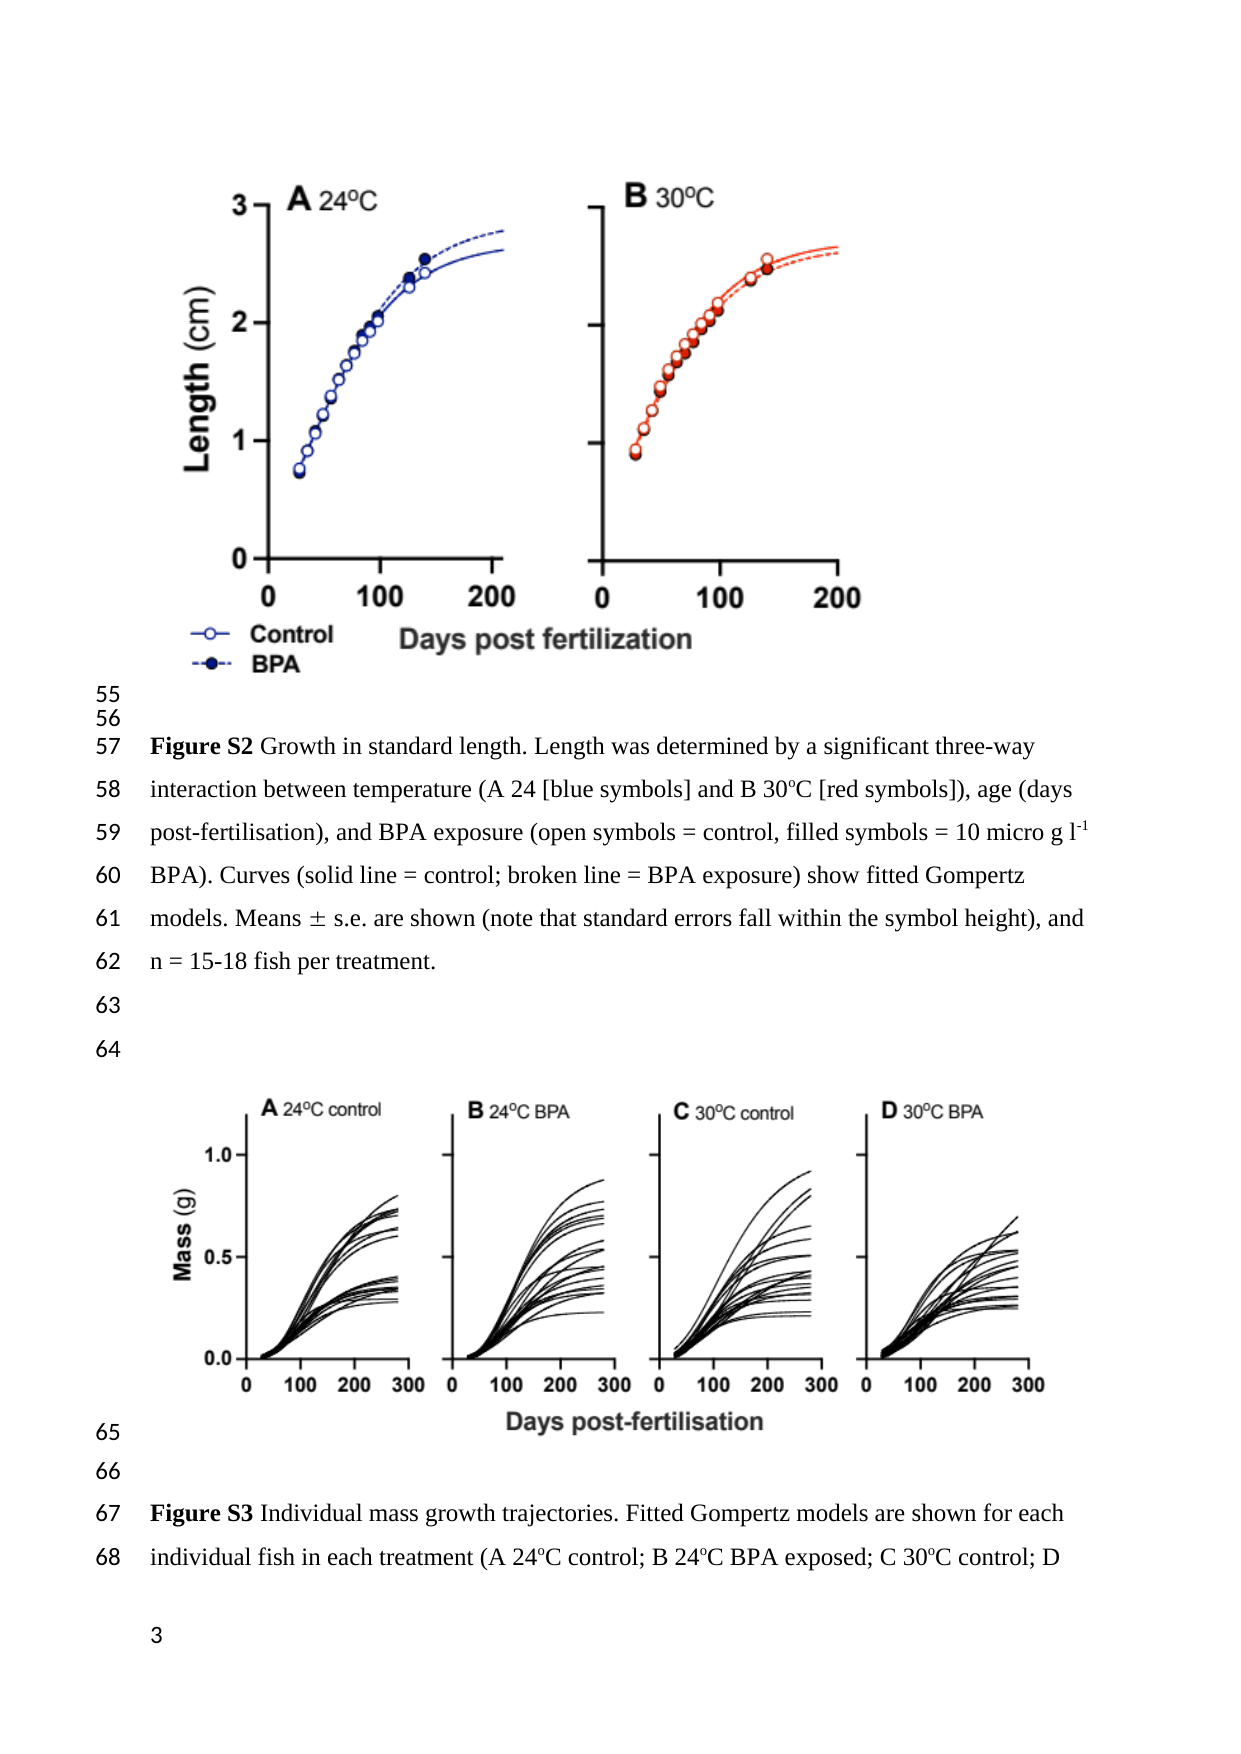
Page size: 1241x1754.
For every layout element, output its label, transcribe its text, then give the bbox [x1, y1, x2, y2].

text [150, 1498, 1090, 1570]
text Figure S2 Growth in standard length. Length was determined by a significant three-way interaction between temperature (A 24 [blue symbols] and B 30oC [red symbols]), age (days post-fertilisation), and BPA exposure (open symbols = control, filled symbols = 10 micro g l-1 BPA). Curves (solid line = control; broken line = BPA exposure) show fitted Gompertz models. Means s.e. are shown (note that standard errors fall within the symbol height), and n = 15-18 fish per treatment. [150, 731, 1090, 975]
